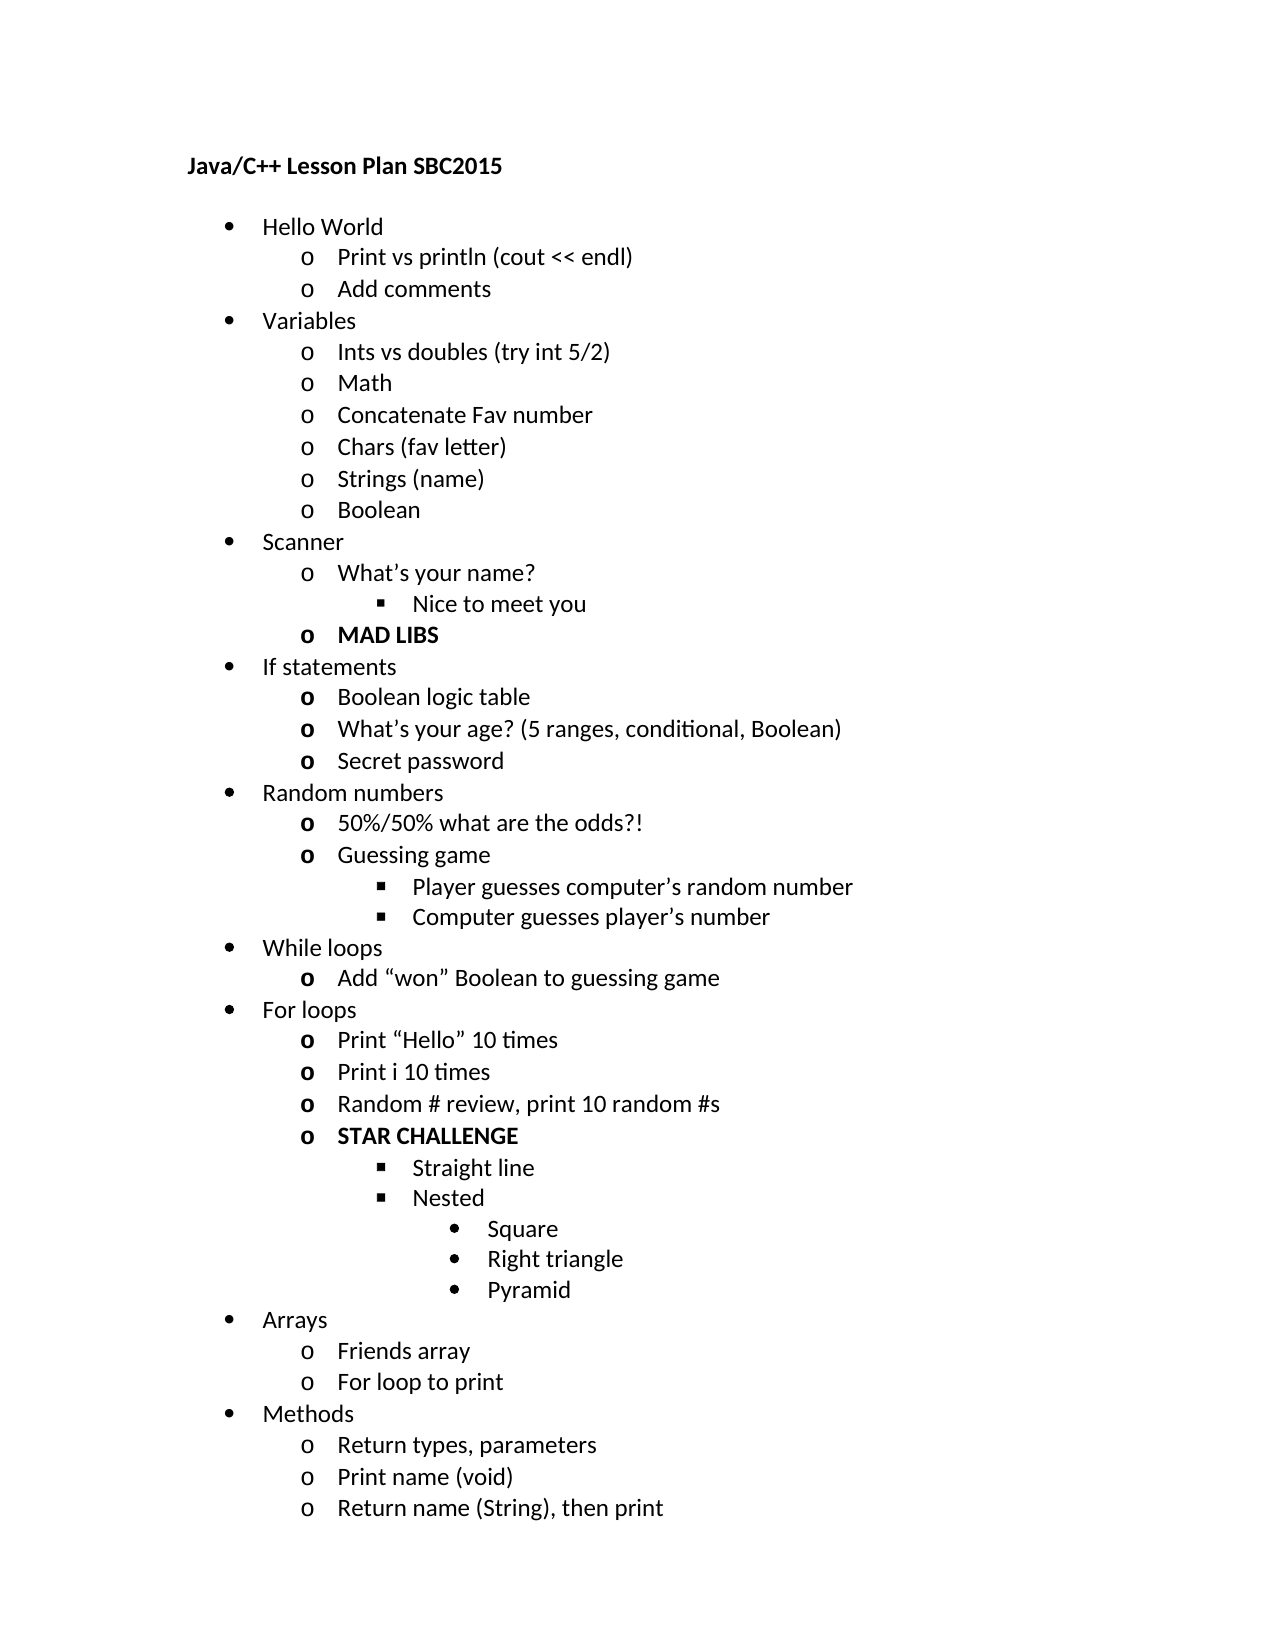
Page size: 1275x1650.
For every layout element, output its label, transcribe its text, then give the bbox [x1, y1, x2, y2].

list Boolean [300, 494, 1087, 526]
list Methods [225, 1398, 1087, 1429]
list Print i 10 times [300, 1056, 1087, 1088]
list Boolean logic table [300, 681, 1087, 713]
list For loops [225, 994, 1087, 1024]
list Add comments [300, 273, 1087, 305]
list Pyramid [450, 1274, 1087, 1304]
list Concatenate Fav number [300, 399, 1087, 431]
list Print name (void) [300, 1461, 1087, 1492]
list Chars (fav letter) [300, 431, 1087, 463]
list What’s your age? (5 ranges, conditional, Boolean) [300, 713, 1087, 745]
list 50%/50% what are the odds?! [300, 807, 1087, 839]
list Return name (String), then print [300, 1492, 1087, 1524]
list For loop to print [300, 1367, 1087, 1398]
list Friends array [300, 1335, 1087, 1367]
list Random # review, print 10 random #s [300, 1088, 1087, 1120]
list What’s your name? [300, 557, 1087, 588]
list Math [300, 367, 1087, 399]
list Hello World [225, 211, 1087, 242]
list Straight line [375, 1152, 1087, 1182]
list Nice to meet you [375, 588, 1087, 619]
list Return types, parameters [300, 1429, 1087, 1461]
list Ints vs doubles (try int 5/2) [300, 336, 1087, 367]
list Arrays [225, 1304, 1087, 1335]
text Java/C++ Lesson Plan SBC2015 [187, 150, 1087, 181]
list Print vs println (cout << endl) [300, 242, 1087, 273]
list Computer guesses player’s number [375, 901, 1087, 932]
list Player guesses computer’s random number [375, 871, 1087, 901]
list Scanner [225, 526, 1087, 557]
list Guessing game [300, 839, 1087, 871]
list If statements [225, 651, 1087, 681]
list Square [450, 1213, 1087, 1243]
list Nested [375, 1182, 1087, 1213]
list Variables [225, 305, 1087, 336]
list Strings (name) [300, 463, 1087, 494]
list MAD LIBS [300, 619, 1087, 651]
list STAR CHALLENGE [300, 1120, 1087, 1152]
list Secret password [300, 745, 1087, 777]
list While loops [225, 932, 1087, 962]
list Print “Hello” 10 times [300, 1024, 1087, 1056]
list Right triangle [450, 1243, 1087, 1274]
list Add “won” Boolean to guessing game [300, 962, 1087, 994]
list Random numbers [225, 777, 1087, 807]
